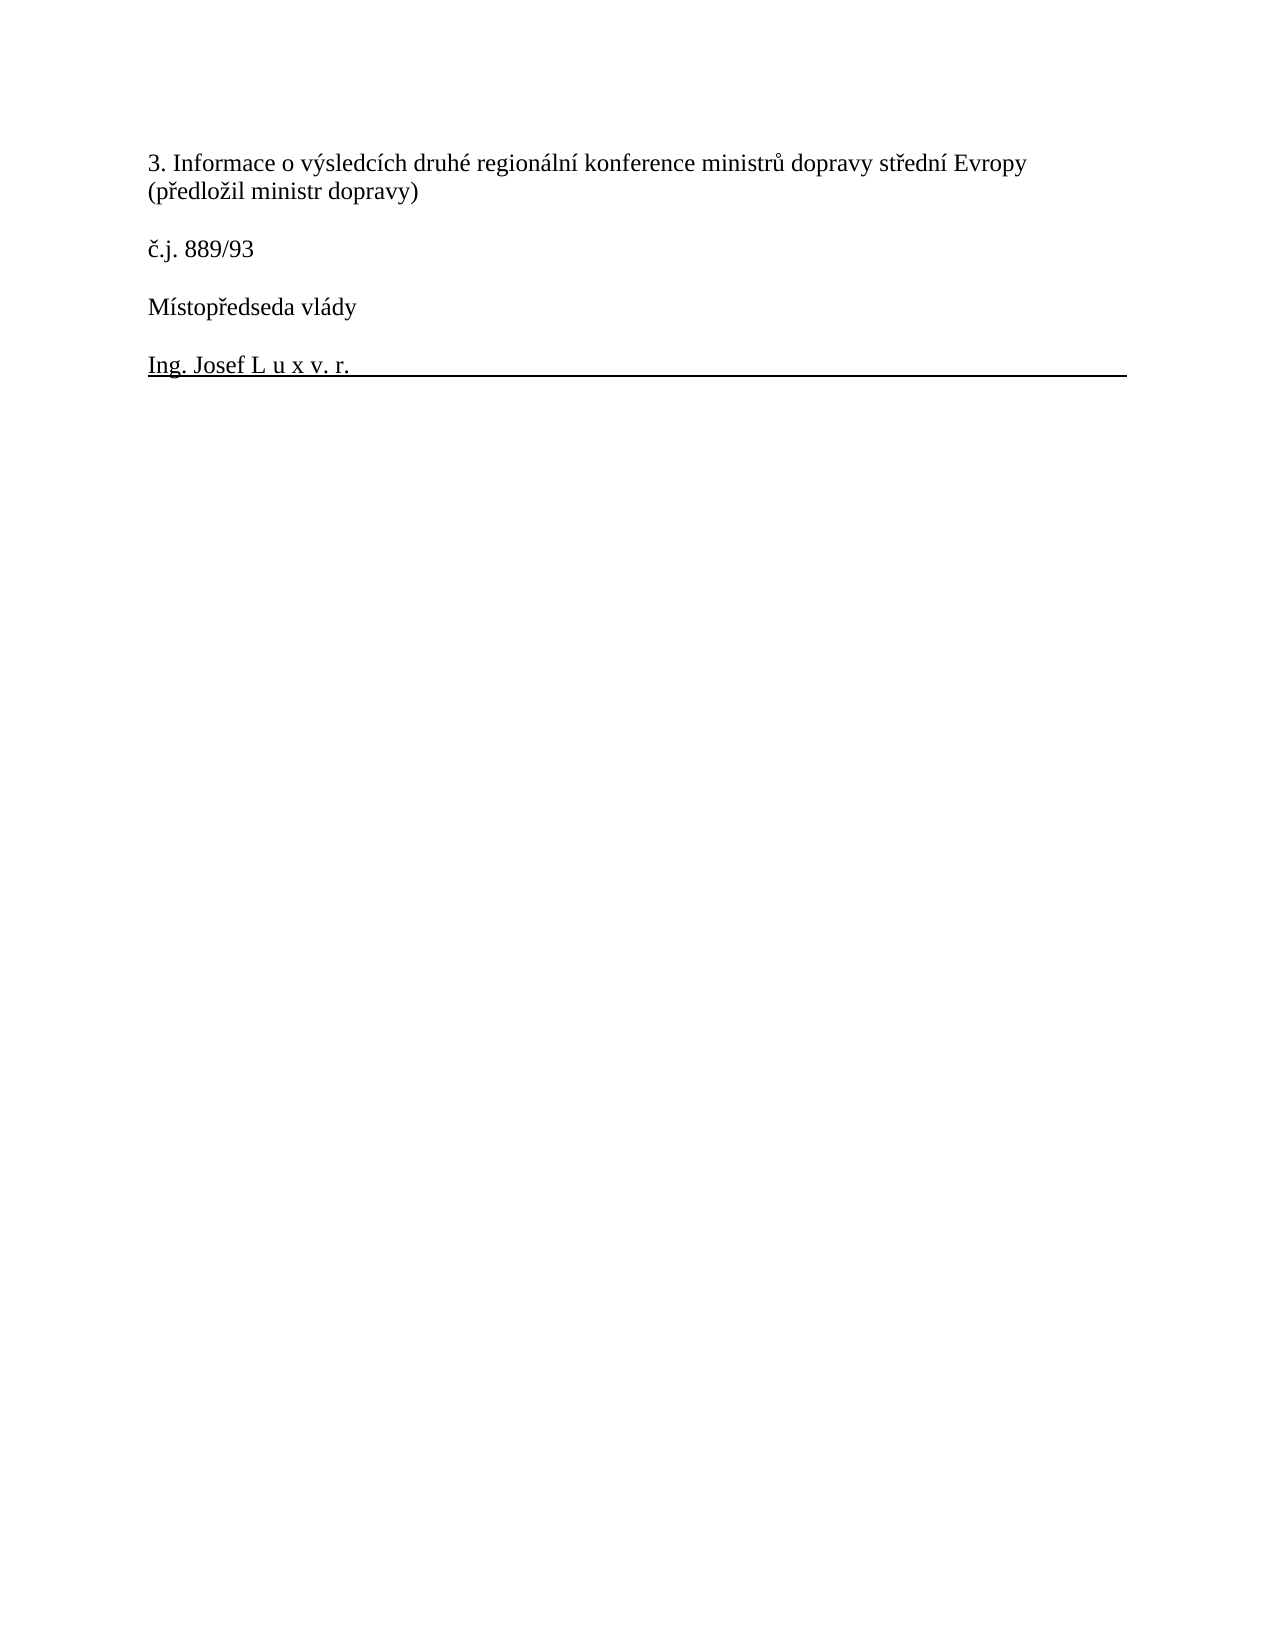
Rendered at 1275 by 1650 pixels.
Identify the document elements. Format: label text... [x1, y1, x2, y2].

text č.j. 889/93 [148, 234, 1127, 263]
text Ing. Josef L u x v. r. [148, 350, 1127, 375]
text 3. Informace o výsledcích druhé regionální konference ministrů dopravy střední Evropy (předložil ministr dopravy) [148, 148, 1127, 205]
text Místopředseda vlády [148, 292, 1127, 321]
